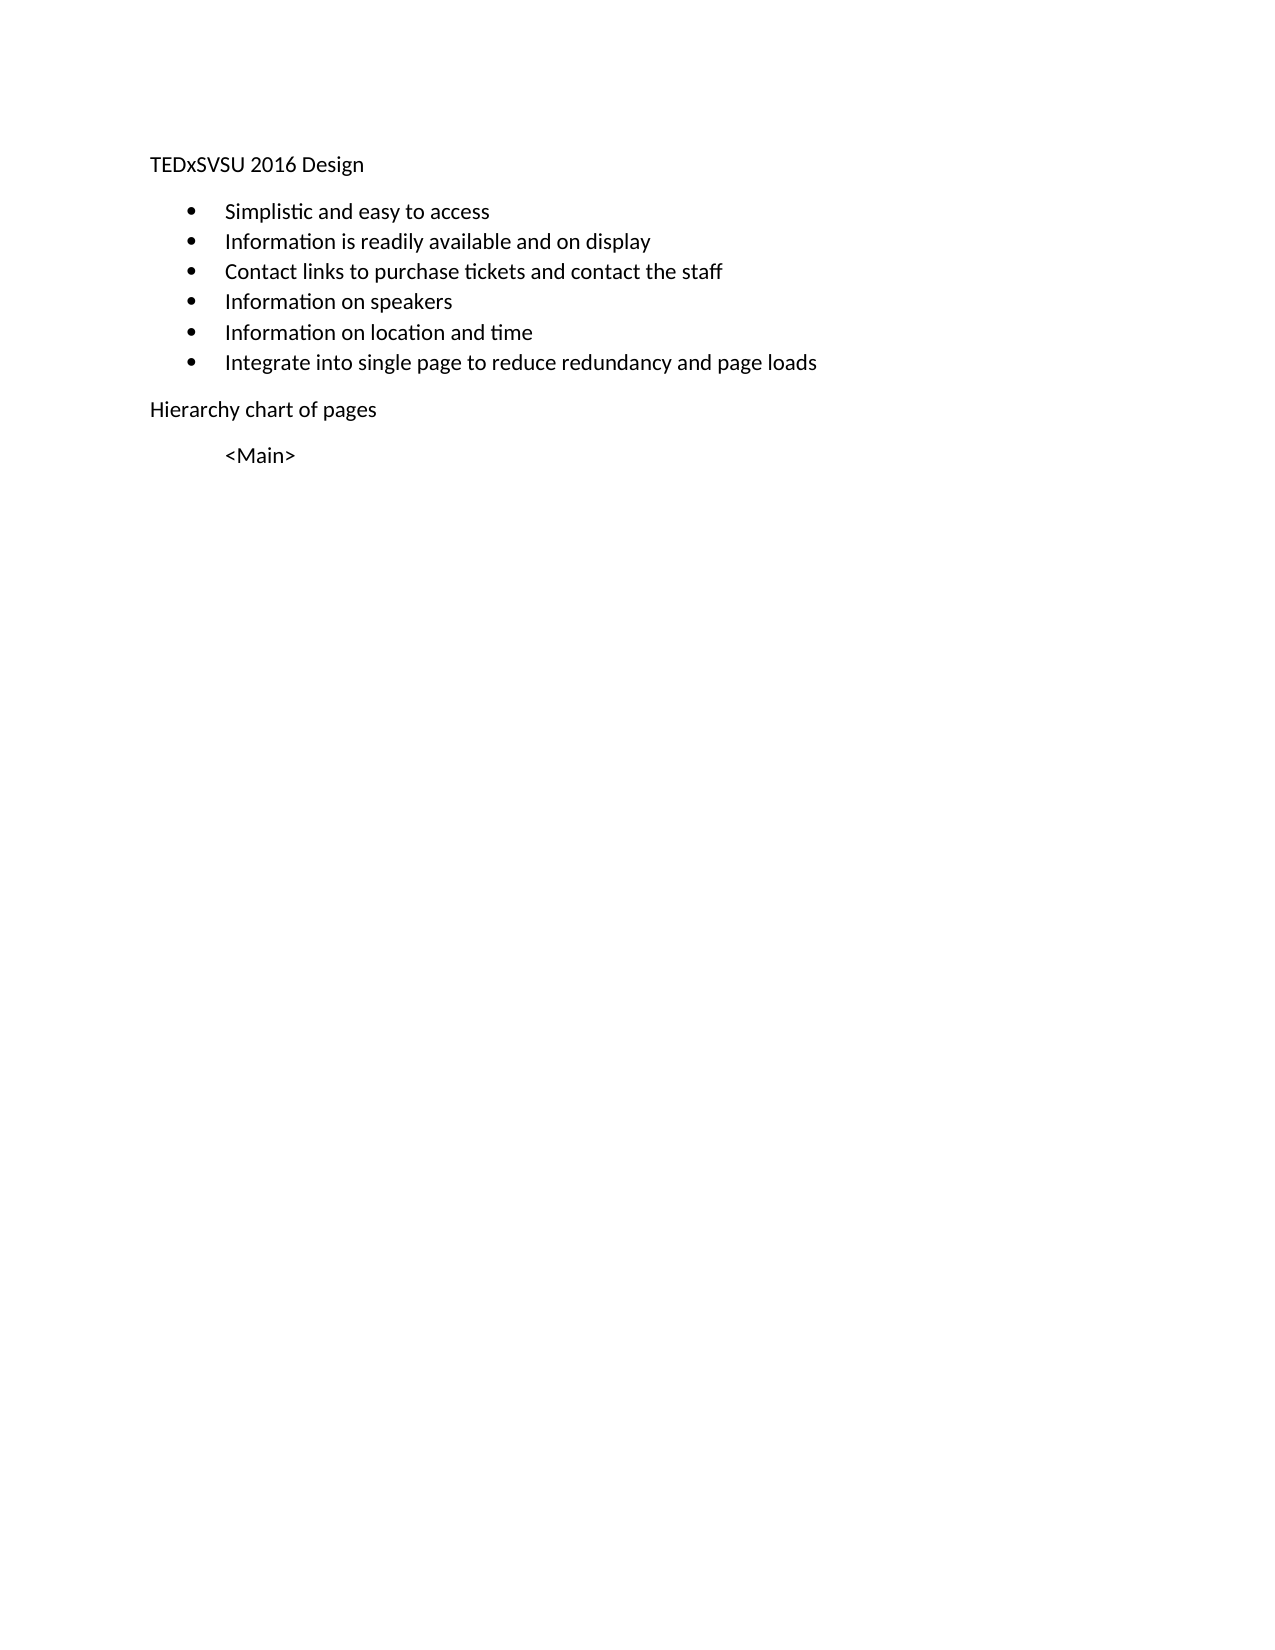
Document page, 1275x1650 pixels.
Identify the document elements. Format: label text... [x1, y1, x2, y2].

list Information on speakers [187, 287, 1125, 316]
list Information is readily available and on display [187, 227, 1125, 255]
list Integrate into single page to reduce redundancy and page loads [187, 348, 1125, 376]
text Hierarchy chart of pages [150, 395, 1125, 423]
list Simplistic and easy to access [187, 197, 1125, 225]
text TEDxSVSU 2016 Design [150, 150, 1125, 178]
list Contact links to purchase tickets and contact the staff [187, 257, 1125, 285]
list Information on location and time [187, 318, 1125, 346]
text <Main> [150, 442, 1125, 470]
